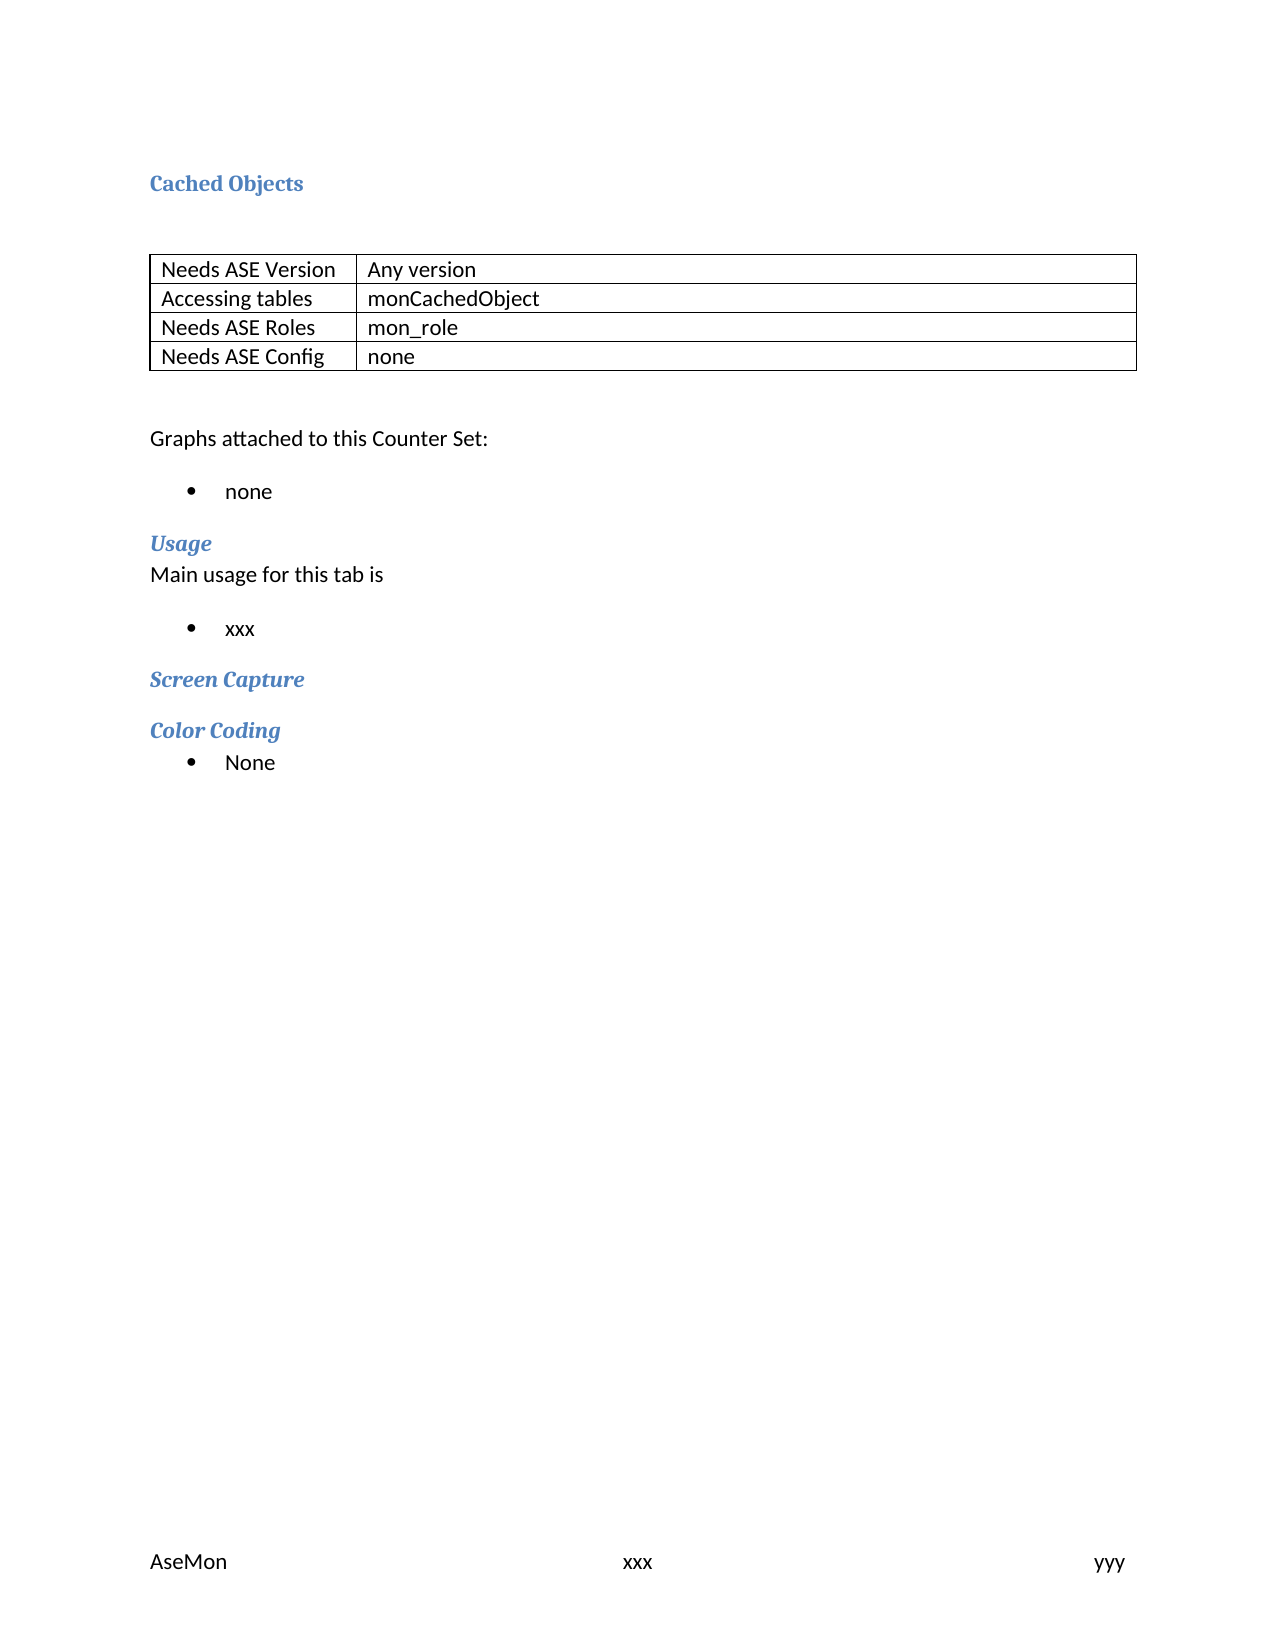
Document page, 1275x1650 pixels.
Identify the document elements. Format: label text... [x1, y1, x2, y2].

text Main usage for this tab is [150, 561, 1125, 589]
list none [187, 477, 1125, 505]
table_cell Needs ASE Roles [151, 313, 356, 341]
text Graphs attached to this Counter Set: [150, 424, 1125, 452]
subtitle Screen Capture [150, 667, 1125, 693]
list None [187, 748, 1125, 776]
table_cell none [357, 342, 1136, 370]
table_cell mon_role [357, 313, 1136, 341]
table_cell Accessing tables [151, 284, 356, 312]
table_cell Needs ASE Config [151, 342, 356, 370]
subtitle Usage [150, 530, 1125, 557]
list xxx [187, 614, 1125, 642]
table_cell monCachedObject [357, 284, 1136, 312]
table_header Needs ASE Version [151, 255, 356, 283]
table_header Any version [357, 255, 1136, 283]
subtitle Color Coding [150, 718, 1125, 744]
subtitle Cached Objects [150, 171, 1125, 197]
